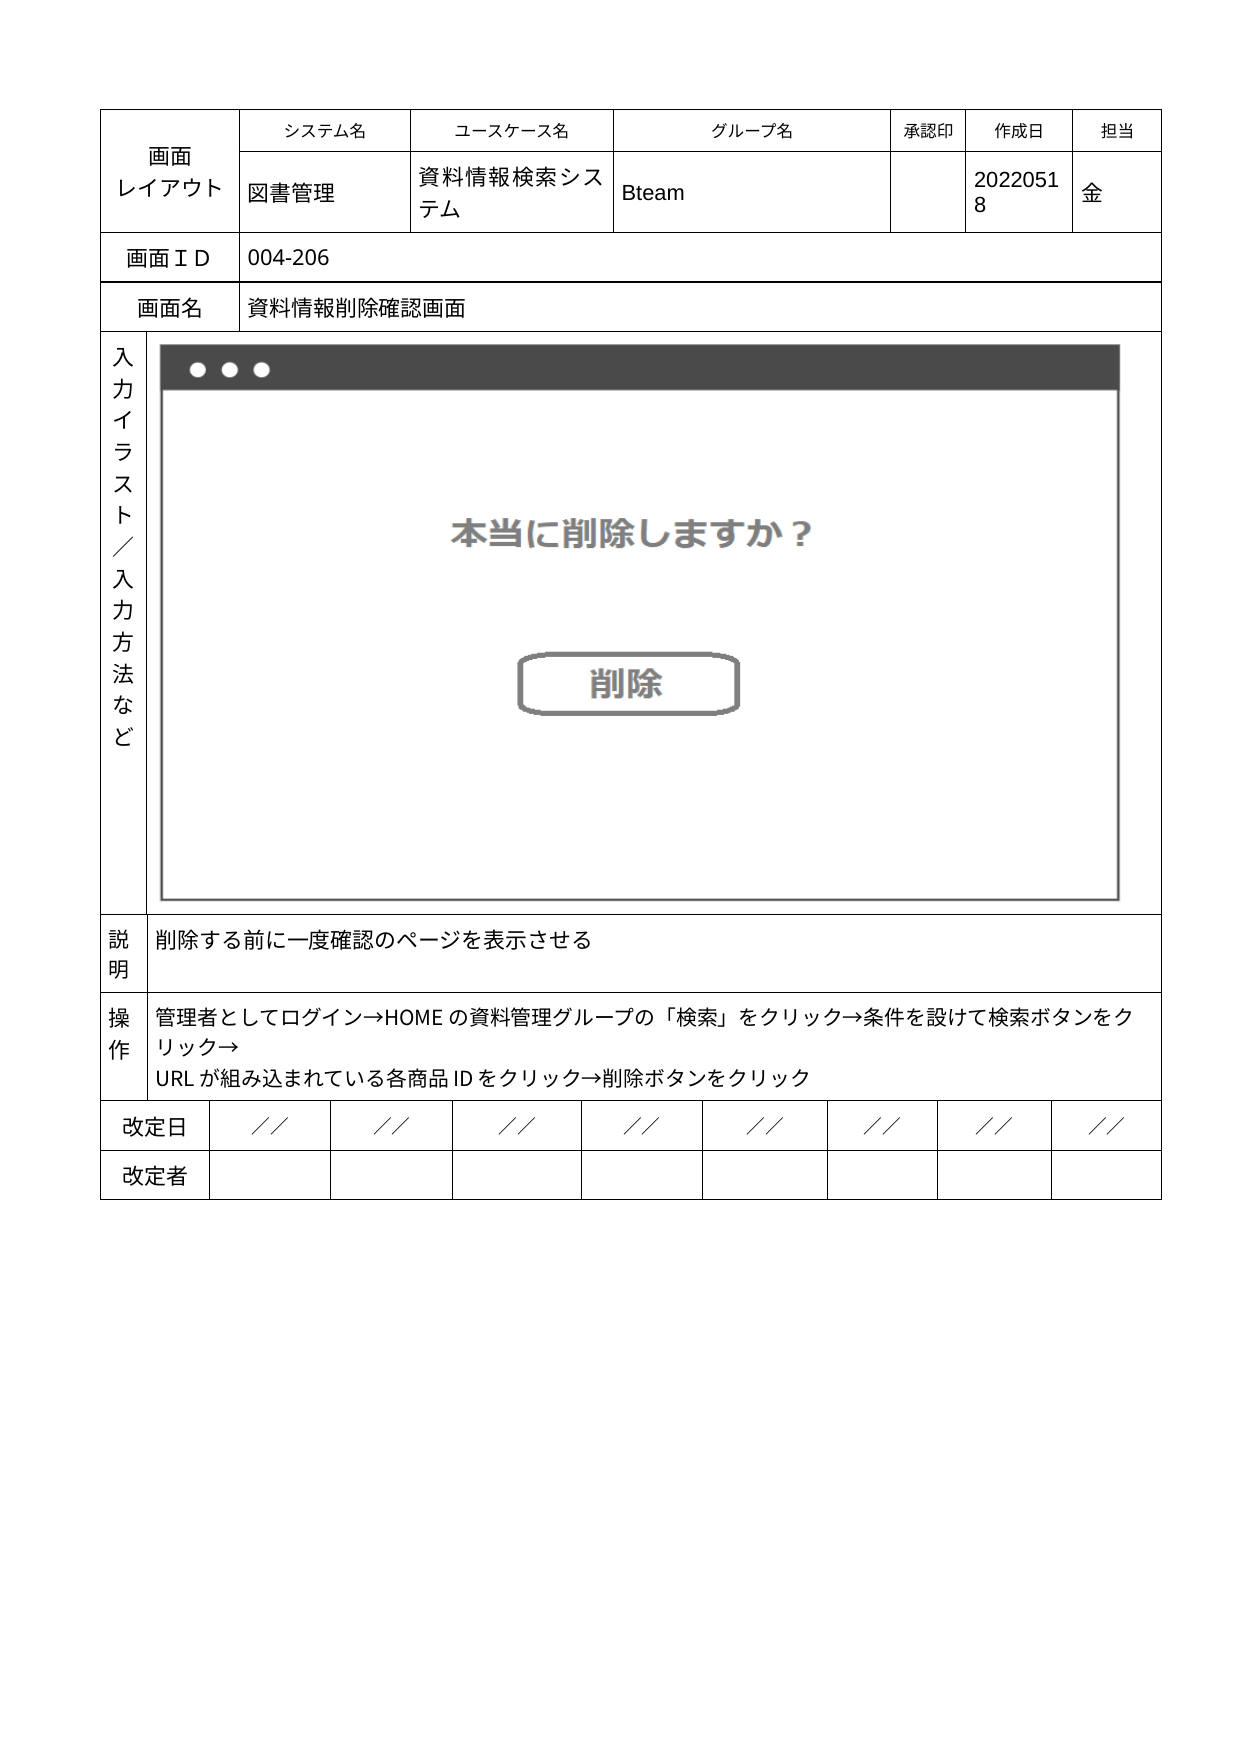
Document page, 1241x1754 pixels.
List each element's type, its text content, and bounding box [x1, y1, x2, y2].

table_cell ／／ [331, 1101, 452, 1150]
table_cell 20220518 [966, 152, 1072, 232]
table_cell 資料情報削除確認画面 [240, 283, 1161, 331]
picture [154, 340, 1126, 909]
table_cell ／／ [1052, 1101, 1161, 1150]
table_cell [210, 1151, 330, 1199]
table_cell 削除する前に一度確認のページを表示させる [148, 915, 1161, 992]
table_cell 004-206 [240, 233, 1161, 281]
table_cell [891, 152, 965, 232]
table_cell Bteam [614, 152, 890, 232]
table_header 担当 [1073, 110, 1161, 151]
table_cell ／／ [210, 1101, 330, 1150]
table_cell [453, 1151, 581, 1199]
table_cell 操作 [101, 993, 147, 1100]
table_cell 改定日 [101, 1101, 209, 1150]
table_header グループ名 [614, 110, 890, 151]
table_cell [828, 1151, 937, 1199]
table_cell [147, 332, 1161, 914]
table_cell 資料情報検索システム [411, 152, 613, 232]
table_cell [1052, 1151, 1161, 1199]
table_cell 画面ＩＤ [101, 233, 239, 281]
table_header 作成日 [966, 110, 1072, 151]
table_header システム名 [240, 110, 410, 151]
table_cell 画面名 [101, 283, 239, 331]
table_cell 金 [1073, 152, 1161, 232]
table_cell 管理者としてログイン→HOMEの資料管理グループの「検索」をクリック→条件を設けて検索ボタンをクリック→ URLが組み込まれている各商品IDをクリック→削除ボタンをクリック [148, 993, 1161, 1100]
table_header 画面 レイアウト [101, 110, 239, 232]
table_cell ／／ [582, 1101, 702, 1150]
table_header 承認印 [891, 110, 965, 151]
table_cell 改定者 [101, 1151, 209, 1199]
table_cell [938, 1151, 1051, 1199]
table_cell ／／ [703, 1101, 827, 1150]
table_cell [703, 1151, 827, 1199]
table_cell ／／ [453, 1101, 581, 1150]
table_header ユースケース名 [411, 110, 613, 151]
table_cell [331, 1151, 452, 1199]
table_cell 入力イラスト／入力方法など [101, 332, 146, 914]
table_cell [582, 1151, 702, 1199]
table_cell ／／ [828, 1101, 937, 1150]
table_cell 説明 [101, 915, 147, 992]
table_cell ／／ [938, 1101, 1051, 1150]
table_cell 図書管理 [240, 152, 410, 232]
